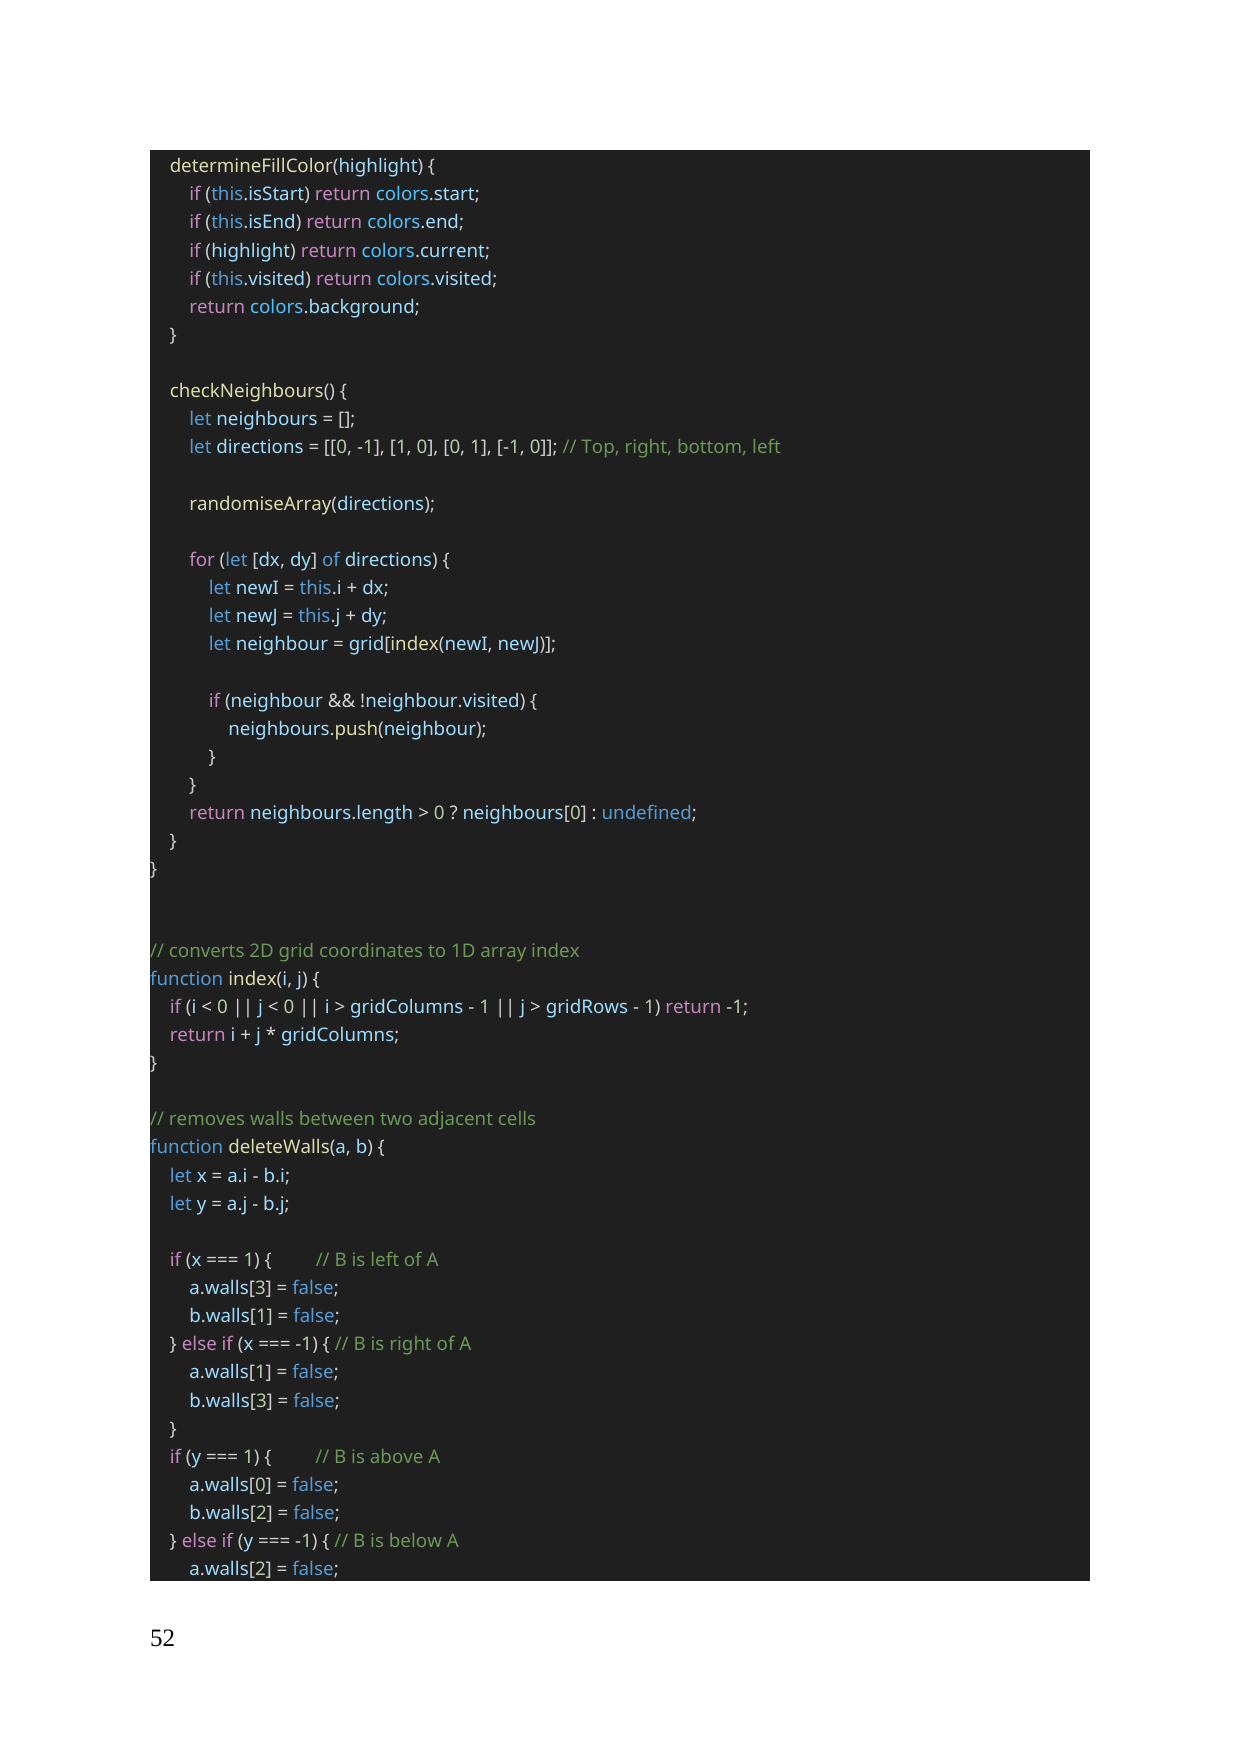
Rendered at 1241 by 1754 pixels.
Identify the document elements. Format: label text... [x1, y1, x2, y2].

text determineFillColor(highlight) { [150, 150, 1090, 178]
text a.walls[1] = false; [150, 1356, 1090, 1384]
text } [150, 741, 1090, 769]
text let y = a.j - b.j; [150, 1187, 1090, 1216]
text if (y === 1) { // B is above A [150, 1441, 1090, 1469]
text if (this.isEnd) return colors.end; [150, 206, 1090, 234]
text return colors.background; [150, 291, 1090, 319]
text checkNeighbours() { [150, 375, 1090, 403]
text } else if (y === -1) { // B is below A [150, 1525, 1090, 1553]
text for (let [dx, dy] of directions) { [150, 544, 1090, 572]
text } [150, 319, 1090, 347]
text b.walls[1] = false; [150, 1300, 1090, 1328]
text } [150, 769, 1090, 797]
text } [150, 853, 1090, 881]
text return i + j * gridColumns; [150, 1019, 1090, 1047]
text function deleteWalls(a, b) { [150, 1131, 1090, 1159]
text b.walls[3] = false; [150, 1384, 1090, 1412]
text b.walls[2] = false; [150, 1497, 1090, 1525]
text // converts 2D grid coordinates to 1D array index [150, 934, 1090, 962]
text if (highlight) return colors.current; [150, 234, 1090, 262]
text neighbours.push(neighbour); [150, 712, 1090, 741]
text } else if (x === -1) { // B is right of A [150, 1328, 1090, 1356]
text let neighbours = []; [150, 403, 1090, 431]
text a.walls[0] = false; [150, 1469, 1090, 1497]
text } [150, 1412, 1090, 1441]
text } [150, 1047, 1090, 1075]
text if (x === 1) { // B is left of A [150, 1244, 1090, 1272]
text a.walls[2] = false; [150, 1553, 1090, 1581]
text } [150, 825, 1090, 853]
text return neighbours.length > 0 ? neighbours[0] : undefined; [150, 797, 1090, 825]
text if (i < 0 || j < 0 || i > gridColumns - 1 || j > gridRows - 1) return -1; [150, 991, 1090, 1019]
text randomiseArray(directions); [150, 487, 1090, 516]
text function index(i, j) { [150, 962, 1090, 991]
text let directions = [[0, -1], [1, 0], [0, 1], [-1, 0]]; // Top, right, bottom, left [150, 431, 1090, 459]
text let newJ = this.j + dy; [150, 600, 1090, 628]
text if (neighbour && !neighbour.visited) { [150, 684, 1090, 712]
text if (this.visited) return colors.visited; [150, 262, 1090, 291]
text a.walls[3] = false; [150, 1272, 1090, 1300]
text if (this.isStart) return colors.start; [150, 178, 1090, 206]
text let neighbour = grid[index(newI, newJ)]; [150, 628, 1090, 656]
text // removes walls between two adjacent cells [150, 1103, 1090, 1131]
text let newI = this.i + dx; [150, 572, 1090, 600]
text let x = a.i - b.i; [150, 1159, 1090, 1187]
